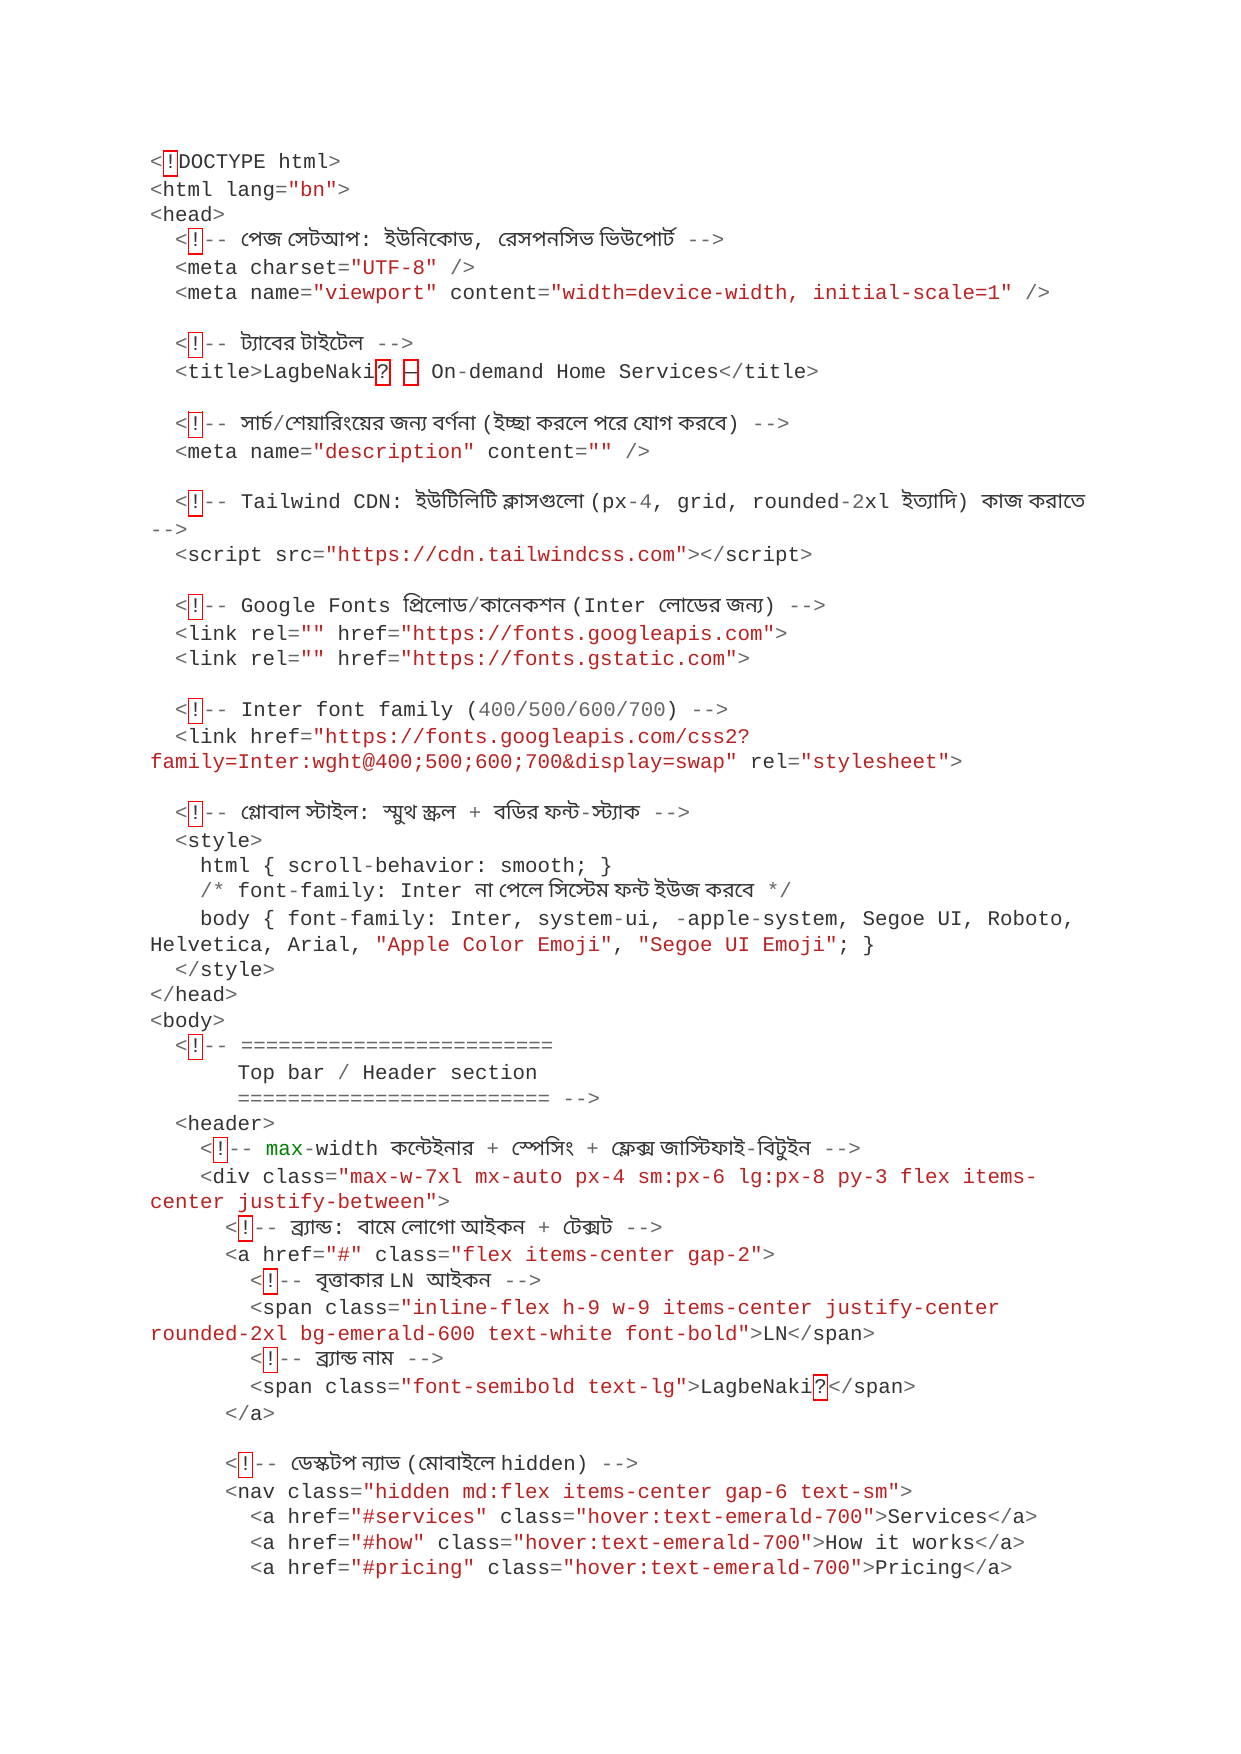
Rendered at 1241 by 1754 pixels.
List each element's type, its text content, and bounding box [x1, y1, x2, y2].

text <link rel="" href="https://fonts.googleapis.com"> [150, 621, 1090, 647]
text <!-- ডেস্কটপ ন্যাভ (মোবাইলে hidden) --> [150, 1452, 238, 1479]
text <html lang="bn"> [150, 177, 1090, 202]
text /* font-family: Inter না পেলে সিস্টেম ফন্ট ইউজ করবে */ [150, 879, 1090, 906]
text body { font-family: Inter, system-ui, -apple-system, Segoe UI, Roboto, Helvetica, Arial, "Apple Color Emoji", "Segoe UI Emoji"; } [150, 906, 1090, 957]
text Top bar / Header section [150, 1060, 1090, 1086]
text <!-- ব্র্যান্ড নাম --> [264, 1346, 1090, 1374]
text <!-- ========================= [203, 1033, 1090, 1060]
text <!-- Inter font family (400/500/600/700) --> [203, 697, 1090, 724]
text <nav class="hidden md:flex items-center gap-6 text-sm"> [150, 1479, 1090, 1505]
text <link href="https://fonts.googleapis.com/css2?family=Inter:wght@400;500;600;700&display=swap" rel="stylesheet"> [150, 724, 1090, 775]
text <!-- ডেস্কটপ ন্যাভ (মোবাইলে hidden) --> [239, 1452, 1090, 1479]
text <!-- ট্যাবের টাইটেল --> [189, 331, 1090, 359]
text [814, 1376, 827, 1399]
text <a href="#pricing" class="hover:text-emerald-700">Pricing</a> [150, 1556, 1090, 1581]
text <!-- গ্লোবাল স্টাইল: স্মুথ স্ক্রল + বডির ফন্ট-স্ট্যাক --> [189, 800, 1090, 828]
text <!-- বৃত্তাকার LN আইকন --> [150, 1268, 1090, 1296]
text <span class="inline-flex h-9 w-9 items-center justify-center rounded-2xl bg-emerald-600 text-white font-bold">LN</span> [150, 1296, 1090, 1346]
text <a href="#" class="flex items-center gap-2"> [150, 1243, 1090, 1268]
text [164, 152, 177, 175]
text <title>LagbeNaki? — On-demand Home Services</title> [150, 359, 375, 386]
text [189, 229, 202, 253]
text <meta name="viewport" content="width=device-width, initial-scale=1" /> [150, 281, 1090, 306]
text <!-- Tailwind CDN: ইউটিলিটি ক্লাসগুলো (px-4, grid, rounded-2xl ইত্যাদি) কাজ করাতে --> [150, 490, 1090, 543]
text html { scroll-behavior: smooth; } [150, 853, 1090, 879]
text </style> [150, 957, 1090, 983]
text <!-- পেজ সেটআপ: ইউনিকোড, রেসপনসিভ ভিউপোর্ট --> [203, 228, 1090, 255]
text <meta charset="UTF-8" /> [150, 255, 1090, 281]
text <!DOCTYPE html> [178, 150, 1090, 177]
text </head> [150, 983, 1090, 1008]
text <a href="#how" class="hover:text-emerald-700">How it works</a> [150, 1530, 1090, 1556]
text <!-- ব্র্যান্ড নাম --> [150, 1346, 277, 1374]
text <span class="font-semibold text-lg">LagbeNaki?</span> [150, 1374, 813, 1401]
text <!-- Google Fonts প্রিলোড/কানেকশন (Inter লোডের জন্য) --> [189, 593, 1090, 621]
text <!-- সার্চ/শেয়ারিংয়ের জন্য বর্ণনা (ইচ্ছা করলে পরে যোগ করবে) --> [189, 411, 1090, 439]
text <body> [150, 1008, 1090, 1033]
text </a> [150, 1401, 1090, 1426]
text <script src="https://cdn.tailwindcss.com"></script> [150, 543, 1090, 568]
text <link rel="" href="https://fonts.gstatic.com"> [150, 647, 1090, 672]
text <a href="#services" class="hover:text-emerald-700">Services</a> [150, 1505, 1090, 1530]
text <div class="max-w-7xl mx-auto px-4 sm:px-6 lg:px-8 py-3 flex items-center justify-between"> [150, 1164, 1090, 1215]
text <title>LagbeNaki? — On-demand Home Services</title> [419, 359, 1090, 386]
text <meta name="description" content="" /> [150, 439, 1090, 464]
text <span class="font-semibold text-lg">LagbeNaki?</span> [828, 1374, 1090, 1401]
text <!-- ব্র্যান্ড: বামে লোগো আইকন + টেক্সট --> [150, 1215, 1090, 1243]
text <!-- max-width কন্টেইনার + স্পেসিং + ফ্লেক্স জাস্টিফাই-বিটুইন --> [214, 1137, 1090, 1164]
text <style> [150, 828, 1090, 853]
text ========================= --> [150, 1086, 1090, 1111]
text <header> [150, 1111, 1090, 1137]
text <head> [150, 202, 1090, 228]
text <!-- ট্যাবের টাইটেল --> [150, 331, 202, 359]
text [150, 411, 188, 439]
